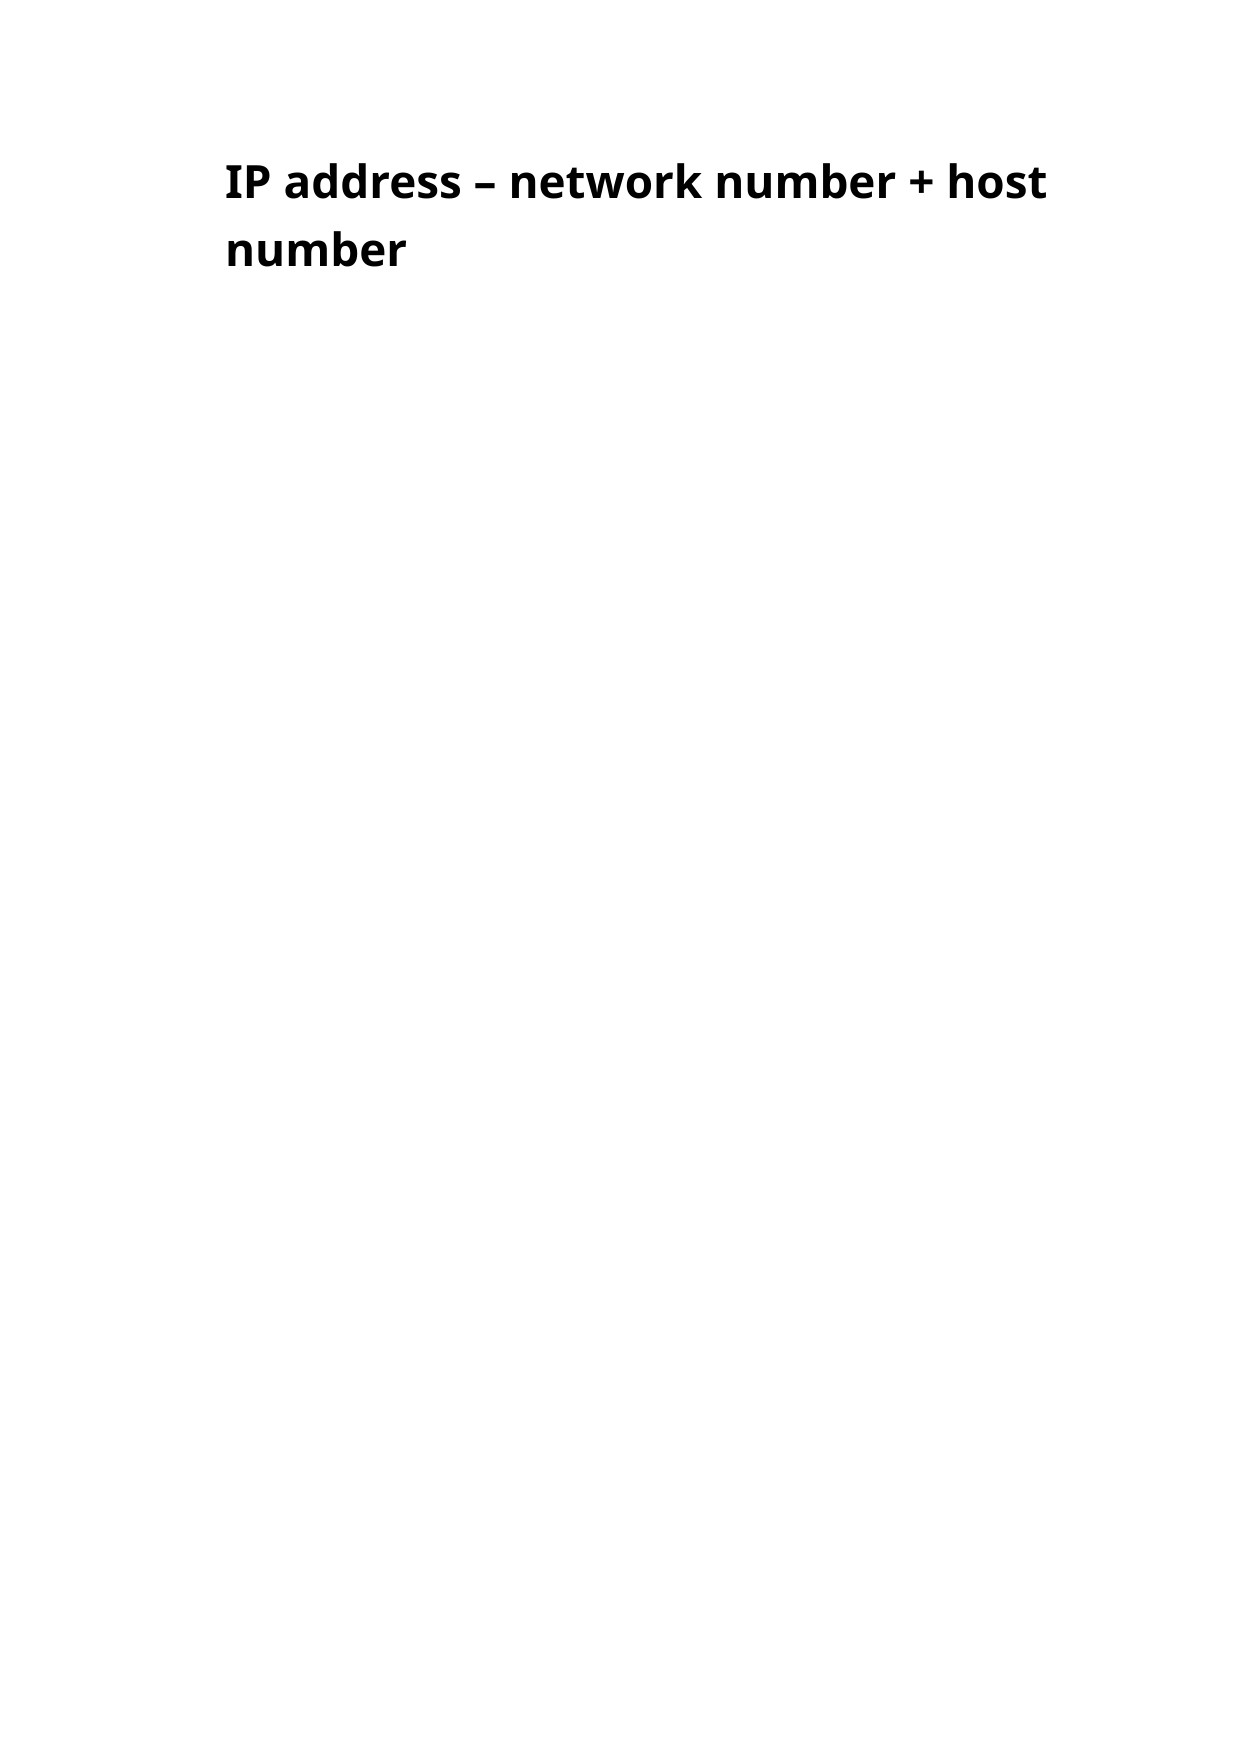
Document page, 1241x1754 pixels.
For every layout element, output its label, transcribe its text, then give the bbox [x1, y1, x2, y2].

list IP address – network number + host number [225, 150, 1090, 280]
